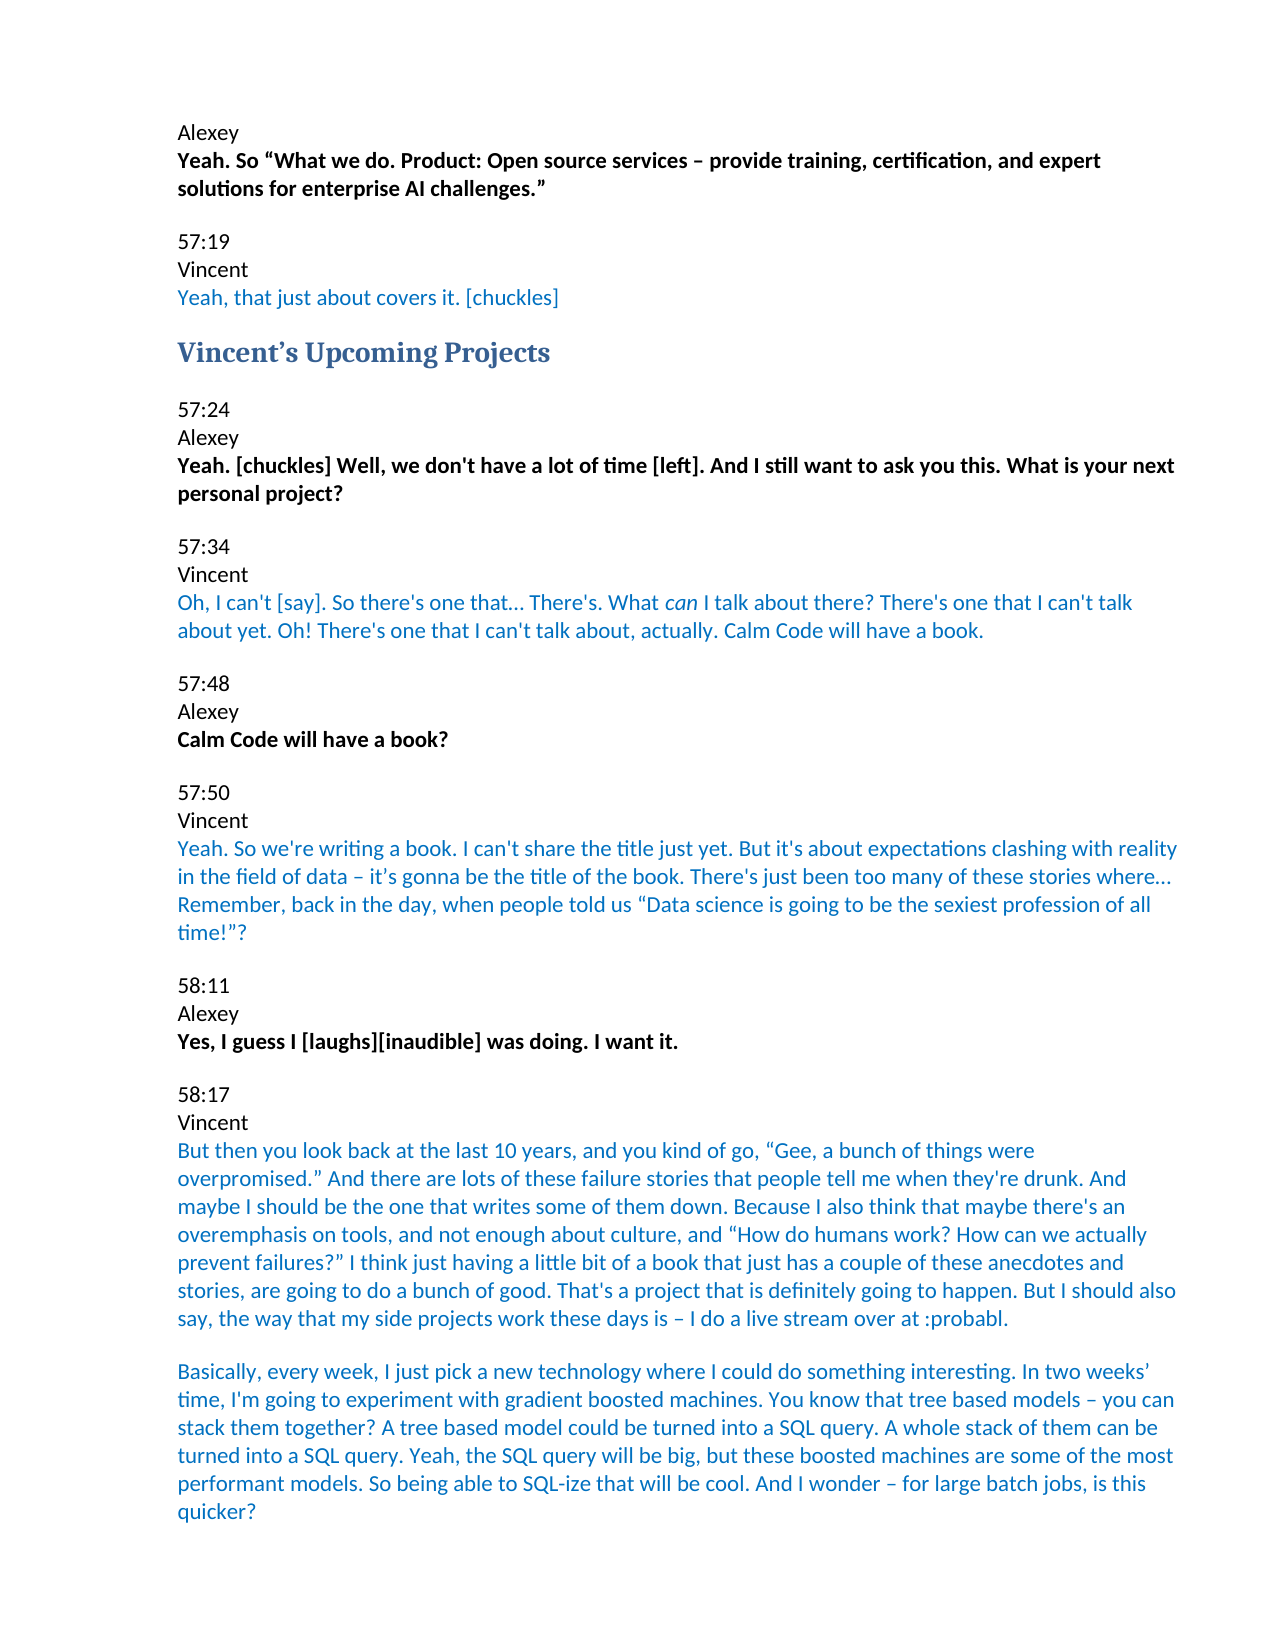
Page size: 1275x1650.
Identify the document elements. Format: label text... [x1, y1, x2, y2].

text 57:24 [177, 395, 1186, 423]
text 57:34 [177, 532, 1186, 560]
text Vincent [177, 806, 1186, 834]
text Vincent [177, 255, 1186, 283]
text 58:11 [177, 971, 1186, 999]
text Basically, every week, I just pick a new technology where I could do something interesting. In two weeks’ time, I'm going to experiment with gradient boosted machines. You know that tree based models – you can stack them together? A tree based model could be turned into a SQL query. A whole stack of them can be turned into a SQL query. Yeah, the SQL query will be big, but these boosted machines are some of the most performant models. So being able to SQL-ize that will be cool. And I wonder – for large batch jobs, is this quicker? [177, 1357, 1186, 1526]
text 57:19 [177, 227, 1186, 255]
subtitle Vincent’s Upcoming Projects [177, 336, 1186, 370]
text Alexey [177, 999, 1186, 1027]
text Yeah, that just about covers it. [chuckles] [177, 283, 1186, 311]
text Vincent [177, 1108, 1186, 1136]
text 58:17 [177, 1080, 1186, 1108]
text Yeah. [chuckles] Well, we don't have a lot of time [left]. And I still want to ask you this. What is your next personal project? [177, 451, 1186, 507]
text Alexey [177, 423, 1186, 451]
text Calm Code will have a book? [177, 725, 1186, 753]
text Yeah. So “What we do. Product: Open source services – provide training, certification, and expert solutions for enterprise AI challenges.” [177, 146, 1186, 202]
text Oh, I can't [say]. So there's one that… There's. What can I talk about there? There's one that I can't talk about yet. Oh! There's one that I can't talk about, actually. Calm Code will have a book. [177, 588, 1186, 644]
text But then you look back at the last 10 years, and you kind of go, “Gee, a bunch of things were overpromised.” And there are lots of these failure stories that people tell me when they're drunk. And maybe I should be the one that writes some of them down. Because I also think that maybe there's an overemphasis on tools, and not enough about culture, and “How do humans work? How can we actually prevent failures?” I think just having a little bit of a book that just has a couple of these anecdotes and stories, are going to do a bunch of good. That's a project that is definitely going to happen. But I should also say, the way that my side projects work these days is – I do a live stream over at :probabl. [177, 1136, 1186, 1332]
text Yes, I guess I [laughs][inaudible] was doing. I want it. [177, 1027, 1186, 1055]
text Alexey [177, 118, 1186, 146]
text 57:48 [177, 669, 1186, 697]
text 57:50 [177, 778, 1186, 806]
text Vincent [177, 560, 1186, 588]
text Alexey [177, 697, 1186, 725]
text Yeah. So we're writing a book. I can't share the title just yet. But it's about expectations clashing with reality in the field of data – it’s gonna be the title of the book. There's just been too many of these stories where… Remember, back in the day, when people told us “Data science is going to be the sexiest profession of all time!”? [177, 834, 1186, 946]
